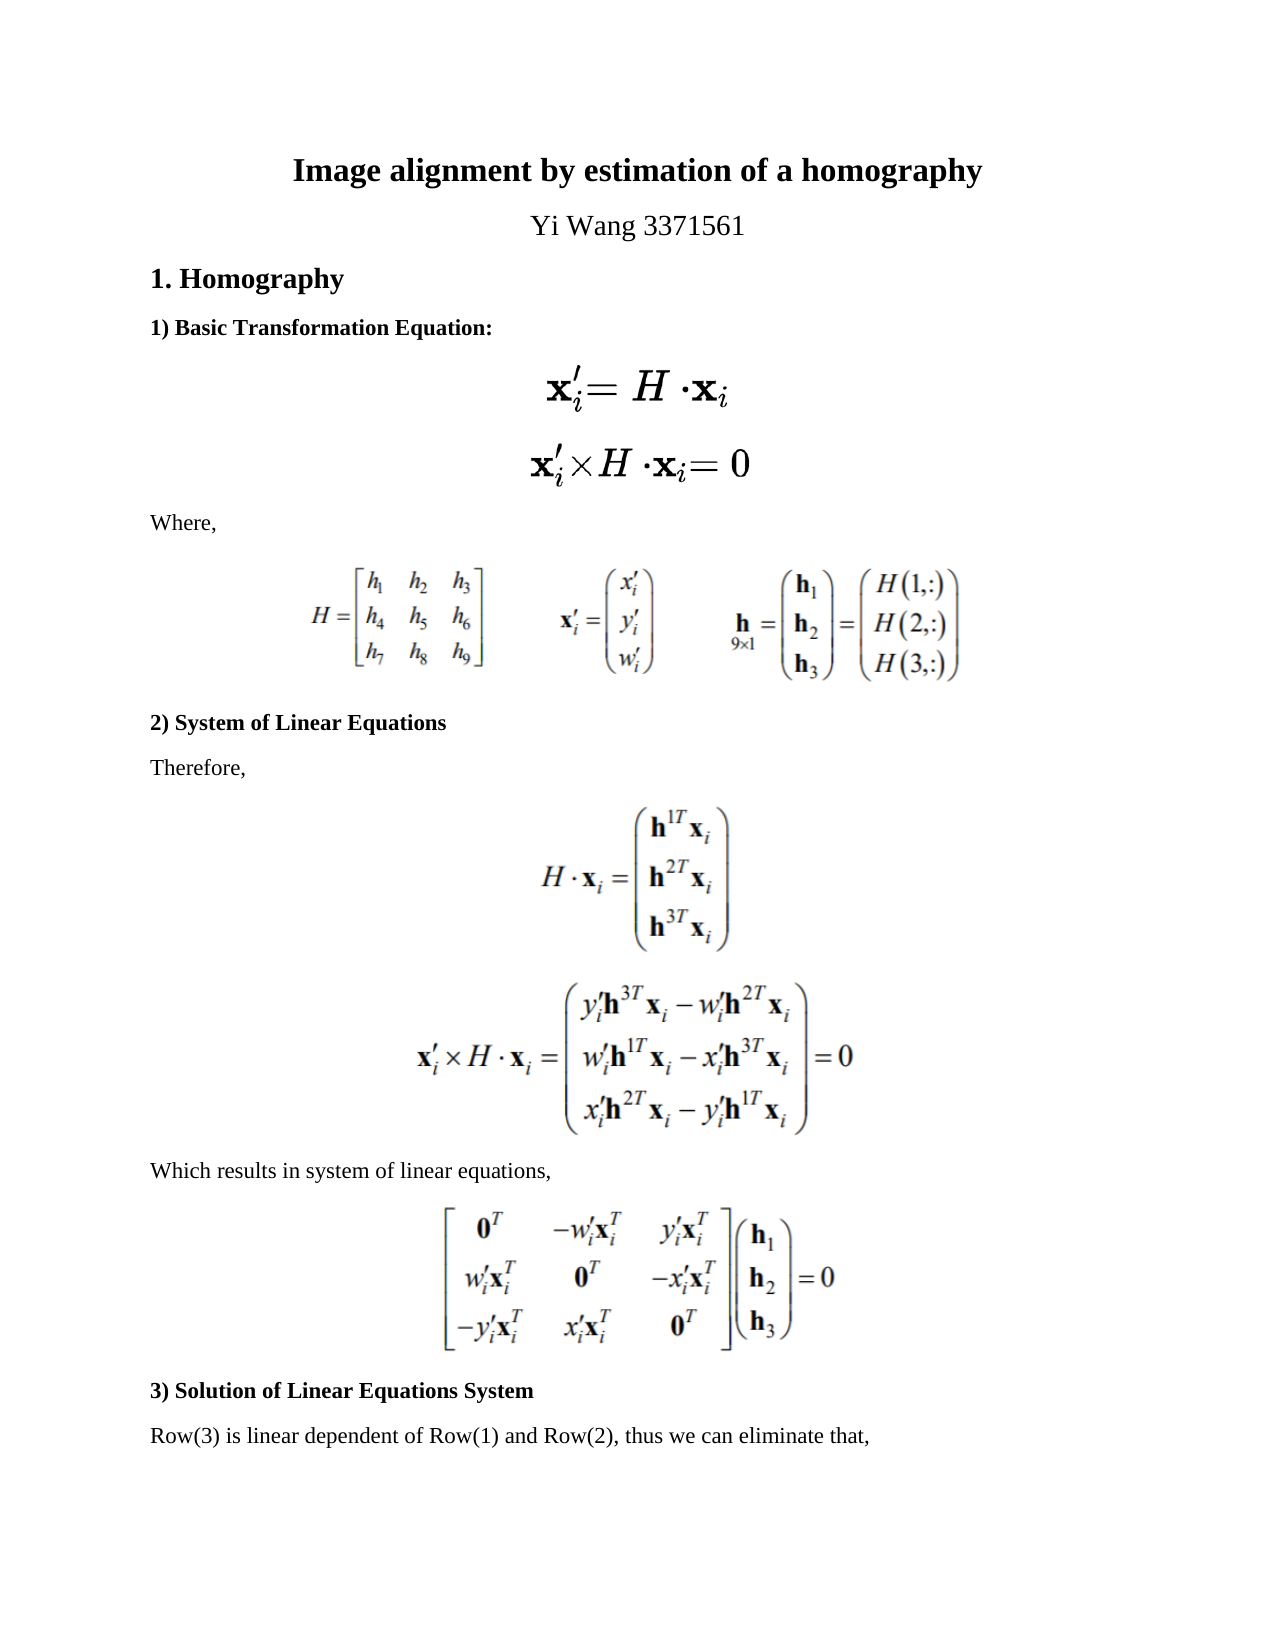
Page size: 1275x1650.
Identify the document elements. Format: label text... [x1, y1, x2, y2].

text Where, [150, 509, 1125, 536]
picture [434, 1202, 841, 1358]
picture [308, 554, 967, 691]
text 1) Basic Transformation Equation: [150, 314, 1125, 340]
text Therefore, [150, 754, 1125, 781]
text Row(3) is linear dependent of Row(1) and Row(2), thus we can eliminate that, [150, 1422, 1125, 1448]
text 3) Solution of Linear Equations System [150, 1377, 1125, 1403]
picture [535, 799, 741, 959]
text Yi Wang 3371561 [150, 208, 1125, 242]
text 1. Homography [150, 261, 1125, 294]
text Image alignment by estimation of a homography [150, 150, 1125, 188]
picture [416, 977, 859, 1139]
text Which results in system of linear equations, [150, 1157, 1125, 1183]
picture [520, 434, 755, 491]
picture [544, 358, 731, 416]
text 2) System of Linear Equations [150, 709, 1125, 736]
